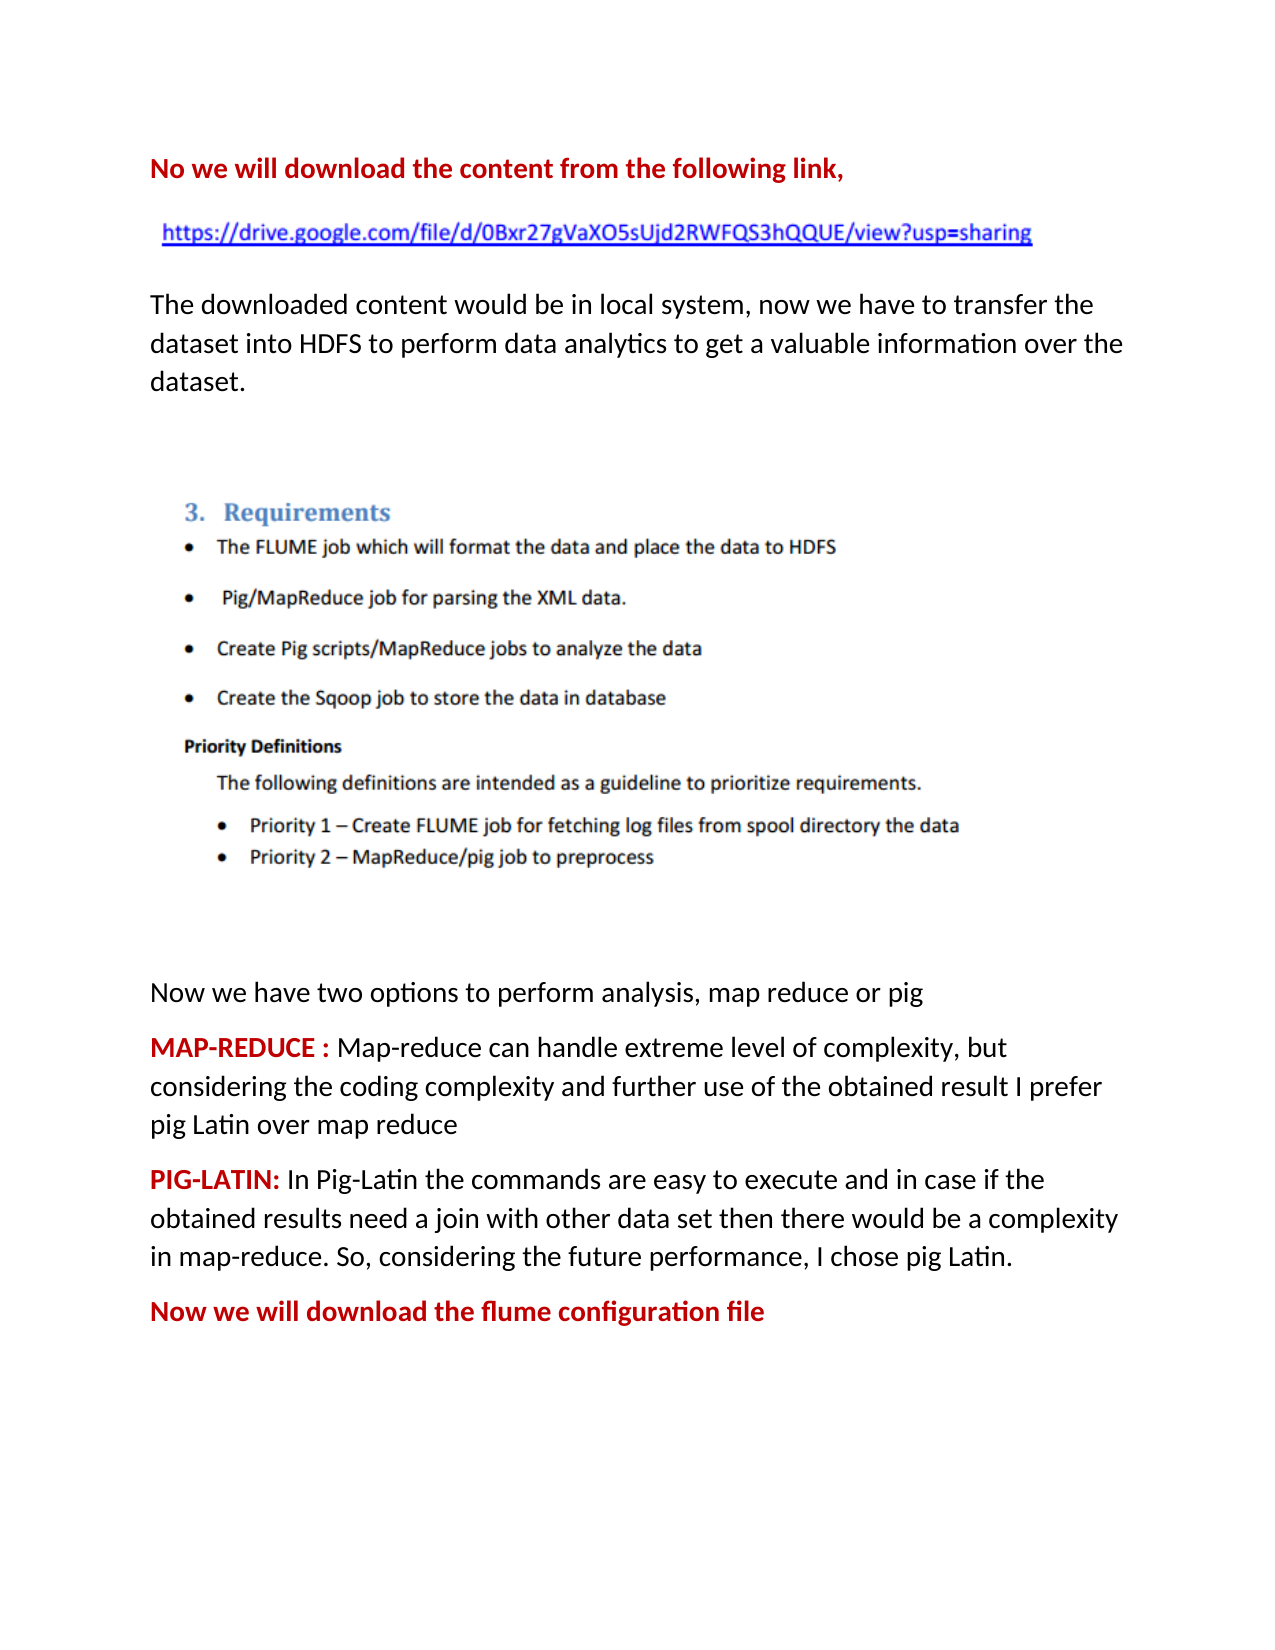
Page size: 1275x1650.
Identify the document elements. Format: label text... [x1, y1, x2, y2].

text No we will download the content from the following link, [150, 150, 1125, 186]
text MAP-REDUCE : Map-reduce can handle extreme level of complexity, but considering the coding complexity and further use of the obtained result I prefer pig Latin over map reduce [150, 1029, 1125, 1142]
picture [150, 205, 1125, 268]
text PIG-LATIN: In Pig-Latin the commands are easy to execute and in case if the obtained results need a join with other data set then there would be a complexity in map-reduce. So, considering the future performance, I chose pig Latin. [150, 1161, 1125, 1274]
text The downloaded content would be in local system, now we have to transfer the dataset into HDFS to perform data analytics to get a valuable information over the dataset. [150, 286, 1125, 399]
text Now we have two options to perform analysis, map reduce or pig [150, 974, 1125, 1010]
picture [150, 473, 1125, 901]
text Now we will download the flume configuration file [150, 1293, 1125, 1329]
